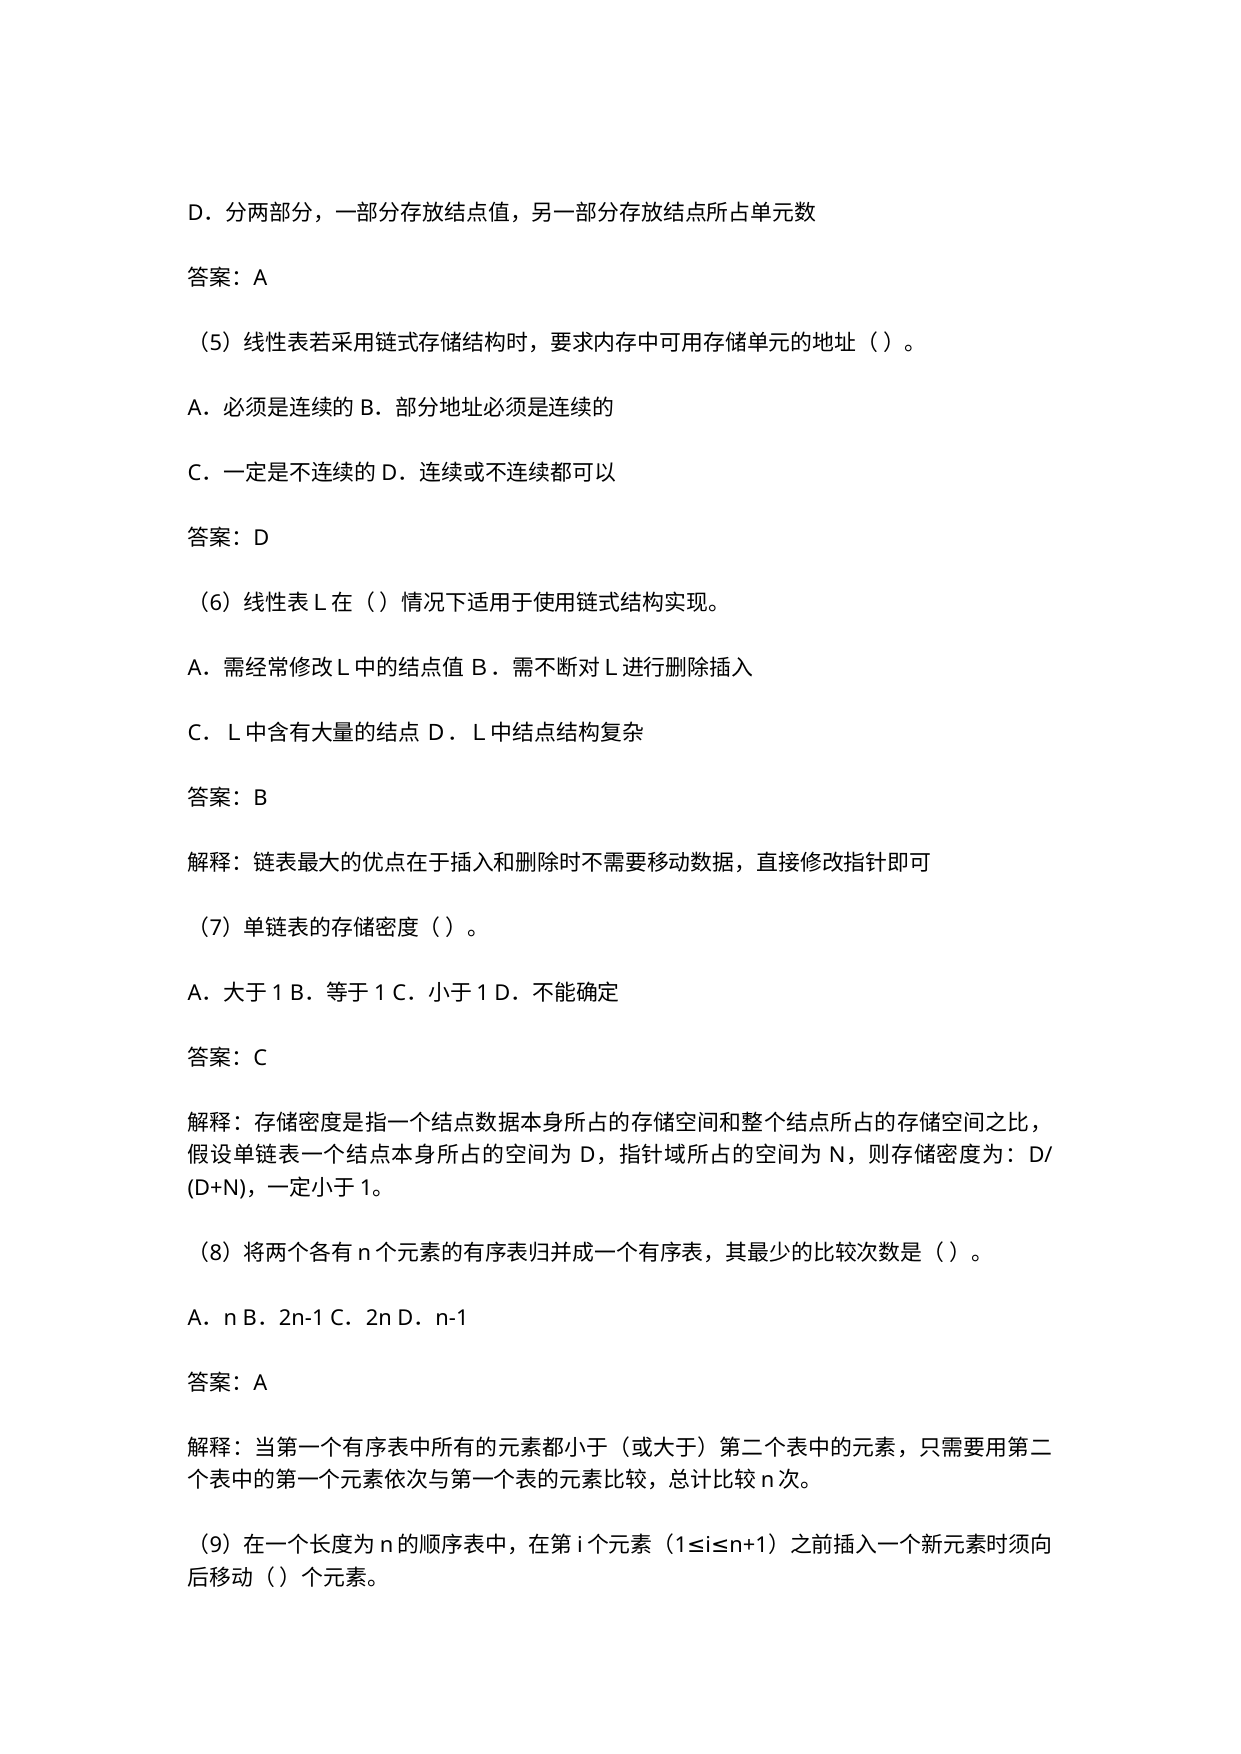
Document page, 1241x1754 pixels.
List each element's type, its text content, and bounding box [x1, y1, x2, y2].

text A．需经常修改Ｌ中的结点值 Ｂ．需不断对Ｌ进行删除插入 [187, 649, 1053, 682]
text （9）在一个长度为n的顺序表中，在第i个元素（1≤i≤n+1）之前插入一个新元素时须向后移动（ ）个元素。 [187, 1527, 1053, 1592]
text A．必须是连续的 B．部分地址必须是连续的 [187, 389, 1053, 422]
text D．分两部分，一部分存放结点值，另一部分存放结点所占单元数 [187, 194, 1053, 227]
text （8）将两个各有n个元素的有序表归并成一个有序表，其最少的比较次数是（ ）。 [187, 1234, 1053, 1267]
text （5）线性表若采用链式存储结构时，要求内存中可用存储单元的地址（ ）。 [187, 324, 1053, 357]
text 解释：当第一个有序表中所有的元素都小于（或大于）第二个表中的元素，只需要用第二个表中的第一个元素依次与第一个表的元素比较，总计比较n次。 [187, 1429, 1053, 1494]
text 答案：A [187, 259, 1053, 292]
text 答案：D [187, 519, 1053, 552]
text （6）线性表Ｌ在（ ）情况下适用于使用链式结构实现。 [187, 584, 1053, 617]
text A．大于1 B．等于1 C．小于1 D．不能确定 [187, 974, 1053, 1007]
text C．一定是不连续的 D．连续或不连续都可以 [187, 454, 1053, 487]
text 答案：B [187, 779, 1053, 812]
text 答案：C [187, 1039, 1053, 1072]
text C．Ｌ中含有大量的结点 Ｄ．Ｌ中结点结构复杂 [187, 714, 1053, 747]
text 解释：存储密度是指一个结点数据本身所占的存储空间和整个结点所占的存储空间之比，假设单链表一个结点本身所占的空间为D，指针域所占的空间为N，则存储密度为：D/(D+N)，一定小于1。 [187, 1104, 1053, 1202]
text （7）单链表的存储密度（ ）。 [187, 909, 1053, 942]
text 答案：A [187, 1364, 1053, 1397]
text 解释：链表最大的优点在于插入和删除时不需要移动数据，直接修改指针即可 [187, 844, 1053, 877]
text A．n B．2n-1 C．2n D．n-1 [187, 1299, 1053, 1332]
